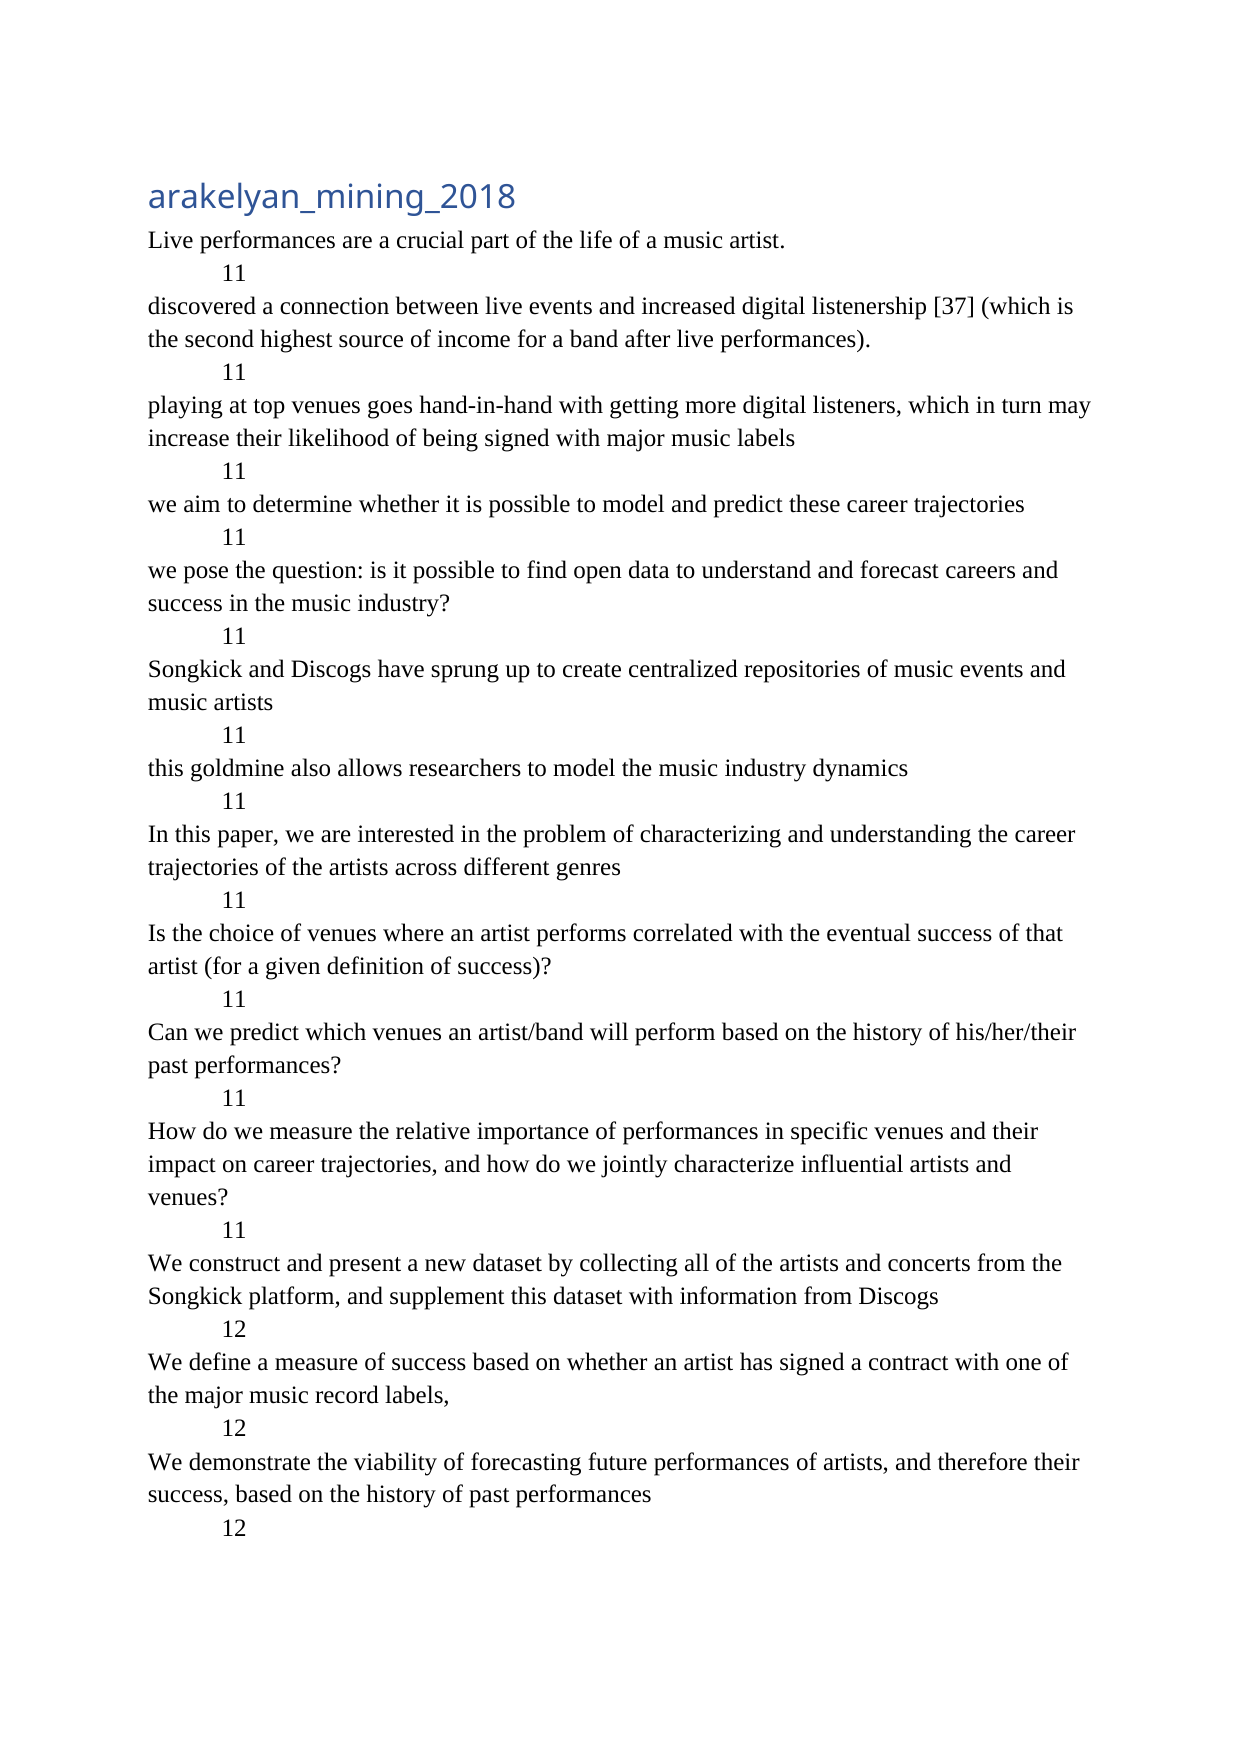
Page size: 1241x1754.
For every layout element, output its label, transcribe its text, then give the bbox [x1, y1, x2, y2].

text 11 [148, 885, 1093, 914]
text 11 [148, 720, 1093, 749]
text 11 [148, 258, 1093, 287]
text playing at top venues goes hand-in-hand with getting more digital listeners, which in turn may increase their likelihood of being signed with major music labels [148, 390, 1093, 452]
text We demonstrate the viability of forecasting future performances of artists, and therefore their success, based on the history of past performances [148, 1447, 1093, 1508]
text 11 [148, 1083, 1093, 1112]
text Live performances are a crucial part of the life of a music artist. [148, 225, 1093, 253]
text 11 [148, 522, 1093, 551]
text this goldmine also allows researchers to model the music industry dynamics [148, 753, 1093, 782]
text 12 [148, 1314, 1093, 1343]
text 11 [148, 786, 1093, 815]
text 11 [148, 621, 1093, 650]
text Songkick and Discogs have sprung up to create centralized repositories of music events and music artists [148, 654, 1093, 716]
text Is the choice of venues where an artist performs correlated with the eventual success of that artist (for a given definition of success)? [148, 918, 1093, 980]
text we aim to determine whether it is possible to model and predict these career trajectories [148, 489, 1093, 518]
text we pose the question: is it possible to find open data to understand and forecast careers and success in the music industry? [148, 555, 1093, 617]
text 12 [148, 1513, 1093, 1541]
text In this paper, we are interested in the problem of characterizing and understanding the career trajectories of the artists across different genres [148, 819, 1093, 881]
text We construct and present a new dataset by collecting all of the artists and concerts from the Songkick platform, and supplement this dataset with information from Discogs [148, 1248, 1093, 1310]
text 11 [148, 1215, 1093, 1244]
text 12 [148, 1413, 1093, 1442]
text 11 [148, 357, 1093, 386]
text How do we measure the relative importance of performances in specific venues and their impact on career trajectories, and how do we jointly characterize influential artists and venues? [148, 1116, 1093, 1211]
text Can we predict which venues an artist/band will perform based on the history of his/her/their past performances? [148, 1017, 1093, 1079]
text discovered a connection between live events and increased digital listenership [37] (which is the second highest source of income for a band after live performances). [148, 291, 1093, 353]
text 11 [148, 456, 1093, 485]
text We define a measure of success based on whether an artist has signed a contract with one of the major music record labels, [148, 1347, 1093, 1409]
text 11 [148, 984, 1093, 1013]
subtitle arakelyan_mining_2018 [148, 173, 1093, 218]
